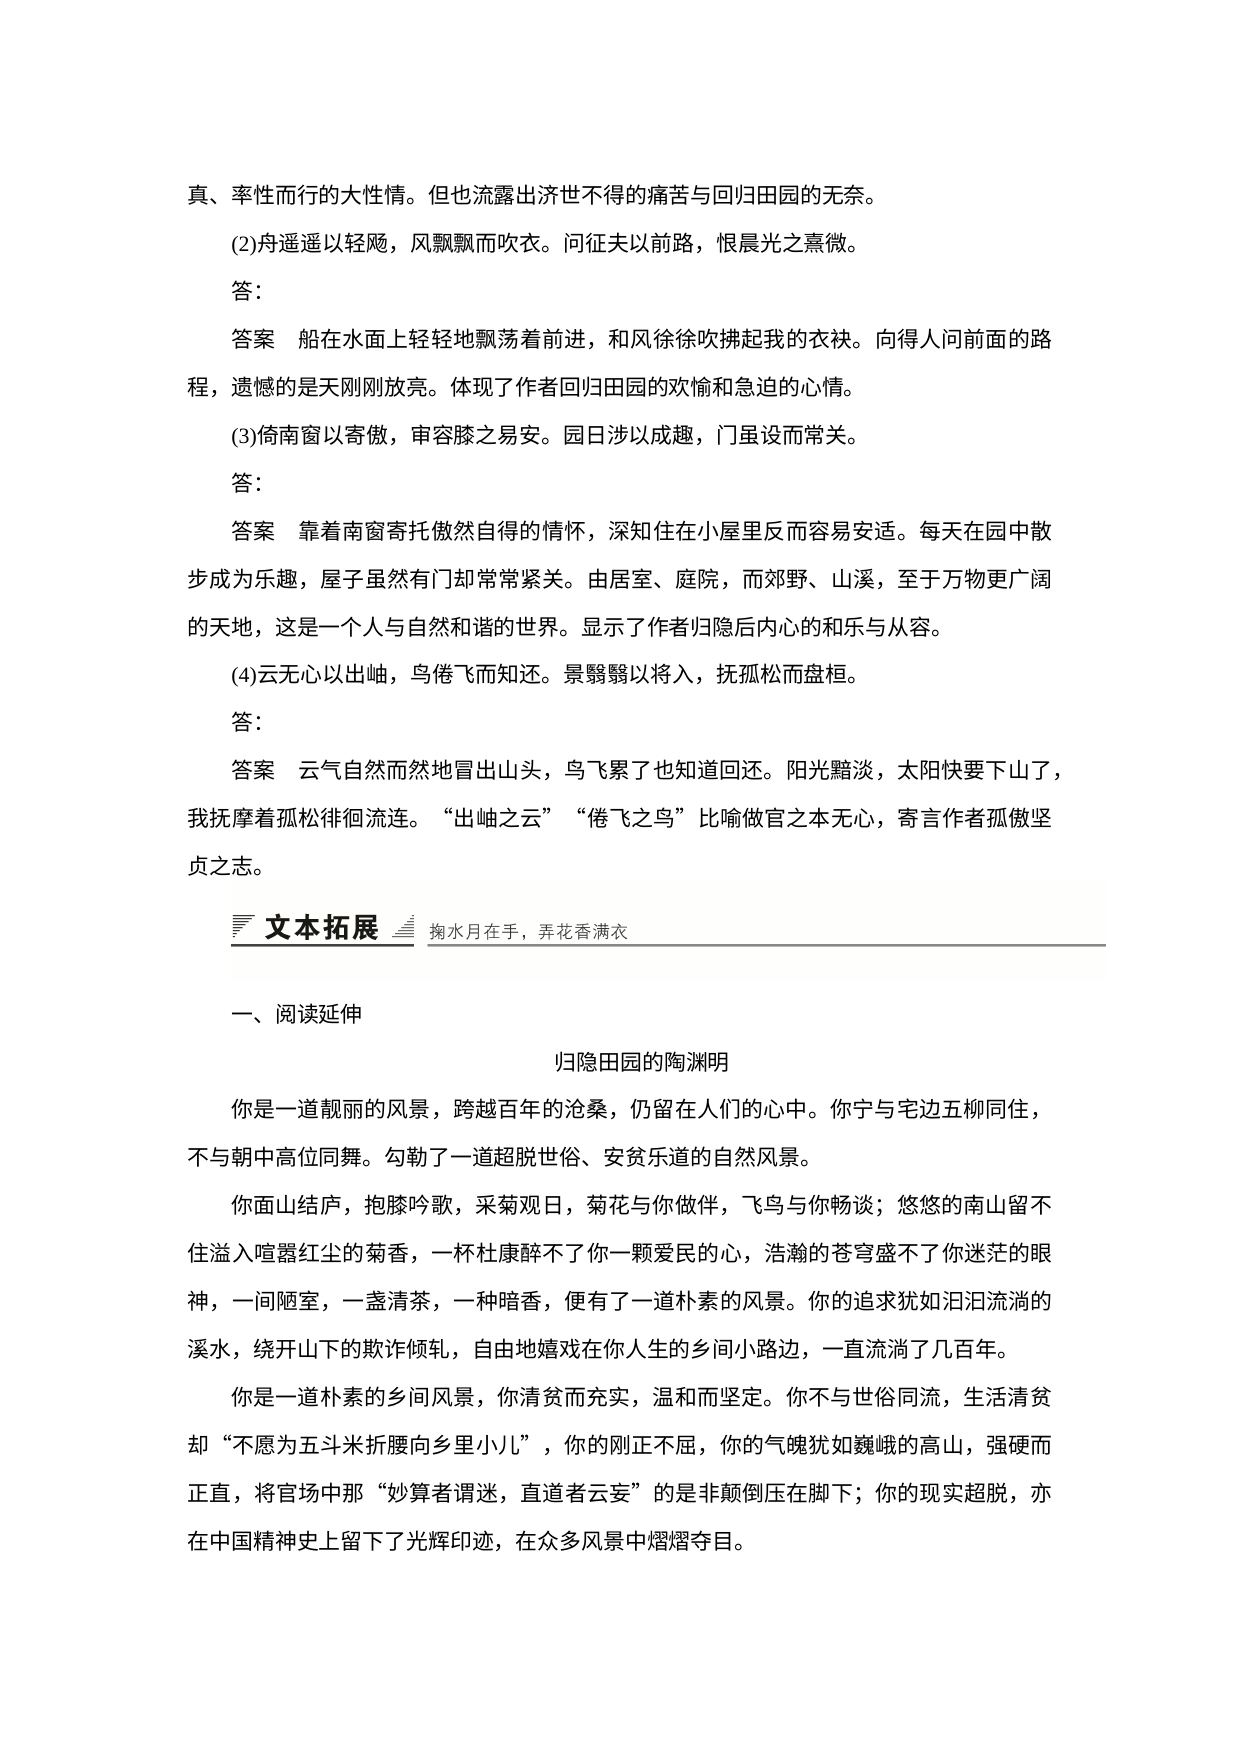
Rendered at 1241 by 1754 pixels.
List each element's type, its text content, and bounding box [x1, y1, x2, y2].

text 你是一道靓丽的风景，跨越百年的沧桑，仍留在人们的心中。你宁与宅边五柳同住，不与朝中高位同舞。勾勒了一道超脱世俗、安贫乐道的自然风景。 [187, 1076, 1053, 1172]
text 一、阅读延伸 [187, 980, 1053, 1028]
text (4)云无心以出岫，鸟倦飞而知还。景翳翳以将入，抚孤松而盘桓。 [187, 641, 1053, 689]
text 答： [187, 449, 1053, 497]
text 归隐田园的陶渊明 [187, 1028, 1053, 1076]
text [187, 162, 1053, 210]
text 答： [187, 258, 1053, 306]
text 答案 靠着南窗寄托傲然自得的情怀，深知住在小屋里反而容易安适。每天在园中散步成为乐趣，屋子虽然有门却常常紧关。由居室、庭院，而郊野、山溪，至于万物更广阔的天地，这是一个人与自然和谐的世界。显示了作者归隐后内心的和乐与从容。 [187, 497, 1053, 641]
text (3)倚南窗以寄傲，审容膝之易安。园日涉以成趣，门虽设而常关。 [187, 402, 1053, 449]
text (2)舟遥遥以轻飏，风飘飘而吹衣。问征夫以前路，恨晨光之熹微。 [187, 210, 1053, 258]
text 答： [187, 689, 1053, 737]
picture [231, 880, 1106, 981]
text 答案 云气自然而然地冒出山头，鸟飞累了也知道回还。阳光黯淡，太阳快要下山了，我抚摩着孤松徘徊流连。“出岫之云”“倦飞之鸟”比喻做官之本无心，寄言作者孤傲坚贞之志。 [187, 737, 1053, 881]
text 你是一道朴素的乡间风景，你清贫而充实，温和而坚定。你不与世俗同流，生活清贫却“不愿为五斗米折腰向乡里小儿”，你的刚正不屈，你的气魄犹如巍峨的高山，强硬而正直，将官场中那“妙算者谓迷，直道者云妄”的是非颠倒压在脚下；你的现实超脱，亦在中国精神史上留下了光辉印迹，在众多风景中熠熠夺目。 [187, 1364, 1053, 1555]
text 你面山结庐，抱膝吟歌，采菊观日，菊花与你做伴，飞鸟与你畅谈；悠悠的南山留不住溢入喧嚣红尘的菊香，一杯杜康醉不了你一颗爱民的心，浩瀚的苍穹盛不了你迷茫的眼神，一间陋室，一盏清茶，一种暗香，便有了一道朴素的风景。你的追求犹如汩汩流淌的溪水，绕开山下的欺诈倾轧，自由地嬉戏在你人生的乡间小路边，一直流淌了几百年。 [187, 1172, 1053, 1364]
text 答案 船在水面上轻轻地飘荡着前进，和风徐徐吹拂起我的衣袂。向得人问前面的路程，遗憾的是天刚刚放亮。体现了作者回归田园的欢愉和急迫的心情。 [187, 306, 1053, 402]
